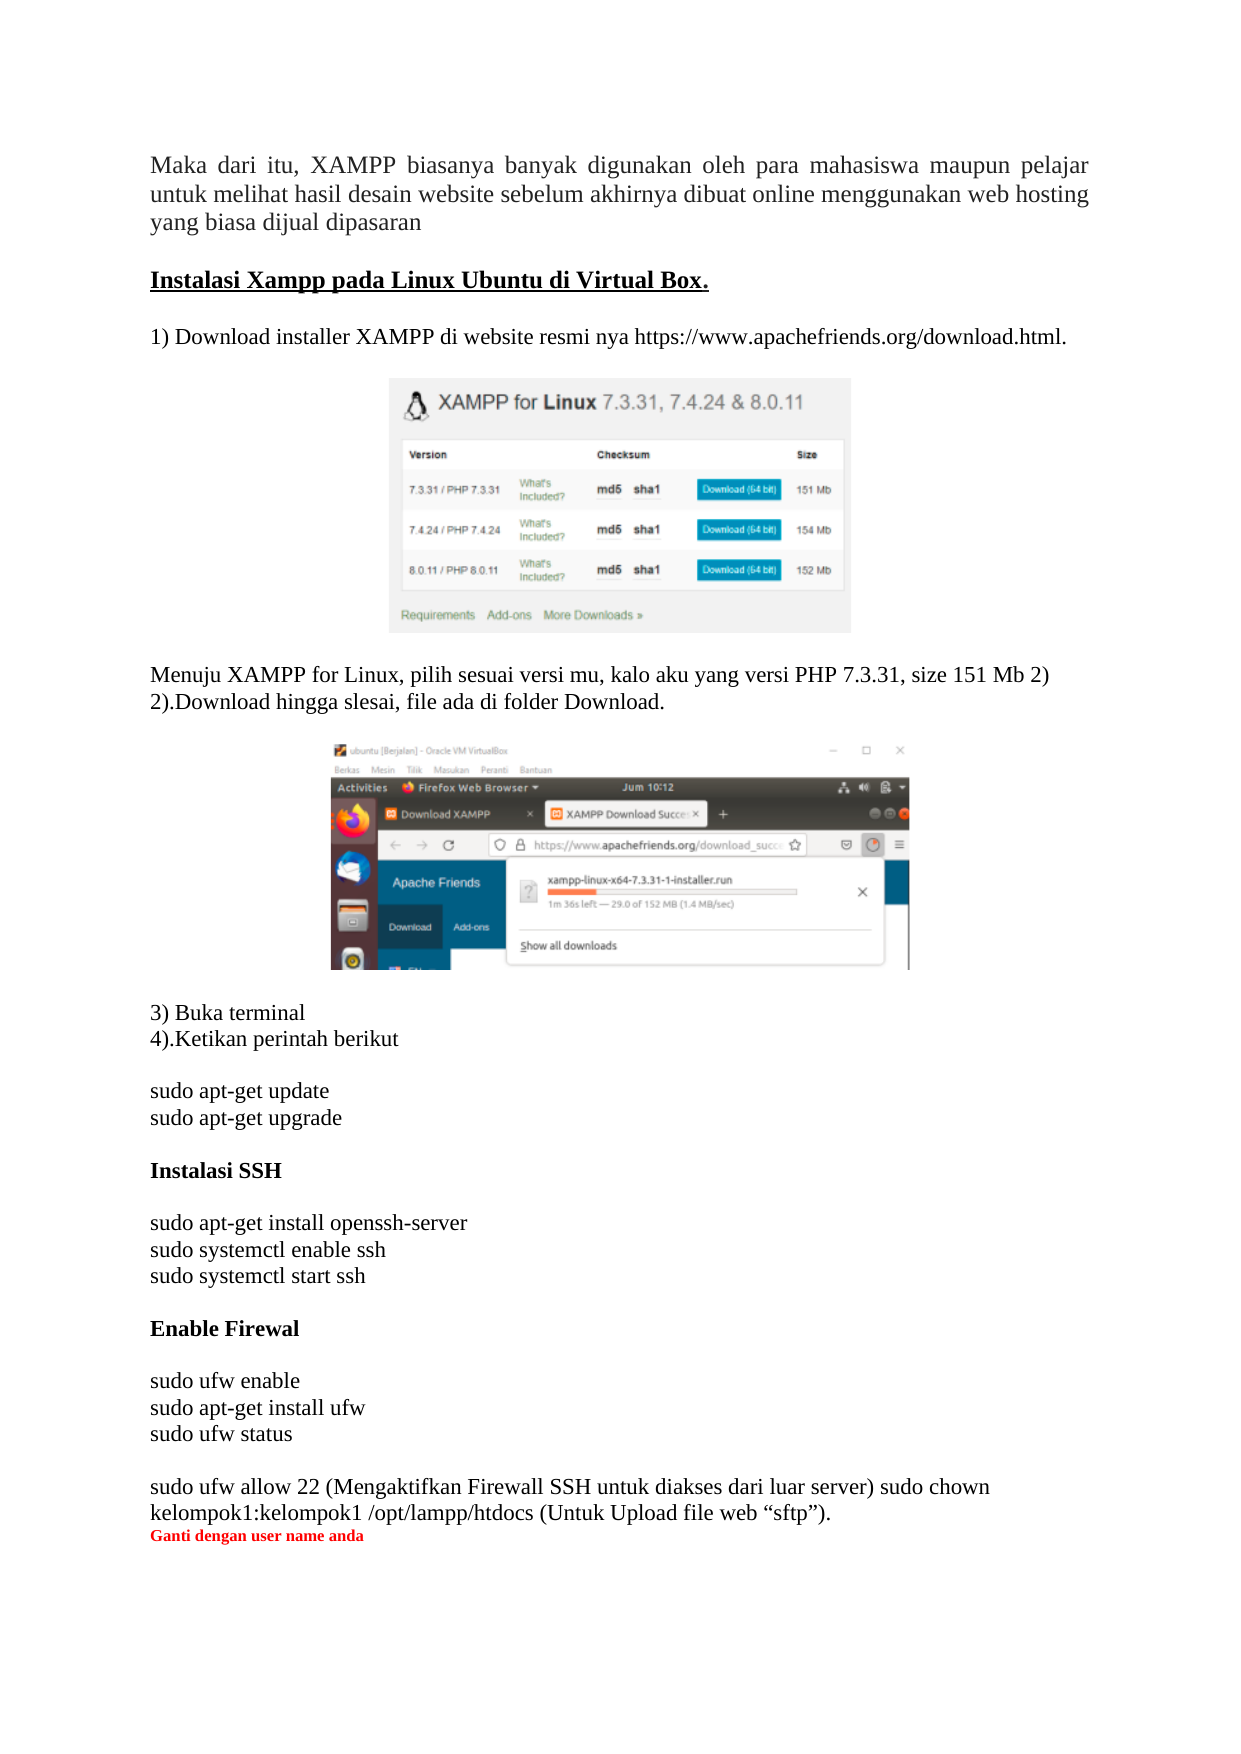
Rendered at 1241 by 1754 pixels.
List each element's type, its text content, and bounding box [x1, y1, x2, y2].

text sudo ufw status [150, 1420, 1090, 1447]
text Maka dari itu, XAMPP biasanya banyak digunakan oleh para mahasiswa maupun pelajar untuk melihat hasil desain website sebelum akhirnya dibuat online menggunakan web hosting yang biasa dijual dipasaran [150, 150, 1090, 236]
text sudo systemctl start ssh [150, 1262, 1090, 1288]
text Instalasi Xampp pada Linux Ubuntu di Virtual Box. [150, 265, 1090, 294]
text sudo apt-get install openssh-server [150, 1209, 1090, 1236]
text Instalasi SSH [150, 1157, 1090, 1183]
text sudo apt-get update [150, 1078, 1090, 1104]
text 4).Ketikan perintah berikut [150, 1025, 1090, 1051]
picture [454, 924, 483, 930]
picture [388, 378, 852, 633]
text sudo apt-get upgrade [150, 1104, 1090, 1130]
picture [439, 878, 446, 887]
text sudo apt-get install ufw [150, 1394, 1090, 1420]
text 3) Buka terminal [150, 998, 1090, 1025]
text sudo ufw allow 22 (Mengaktifkan Firewall SSH untuk diakses dari luar server) sudo chown kelompok1:kelompok1 /opt/lampp/htdocs (Untuk Upload file web “sftp”). [150, 1473, 1090, 1526]
text sudo ufw enable [150, 1367, 1090, 1394]
text Enable Firewal [150, 1315, 1090, 1341]
text Menuju XAMPP for Linux, pilih sesuai versi mu, kalo aku yang versi PHP 7.3.31, size 151 Mb 2) 2).Download hingga slesai, file ada di folder Download. [150, 661, 1090, 714]
text 1) Download installer XAMPP di website resmi nya https://www.apachefriends.org/download.html. [150, 323, 1090, 350]
picture [394, 878, 434, 888]
picture [447, 878, 480, 887]
picture [330, 743, 910, 970]
text sudo systemctl enable ssh [150, 1236, 1090, 1262]
text Ganti dengan user name anda [150, 1526, 1090, 1545]
